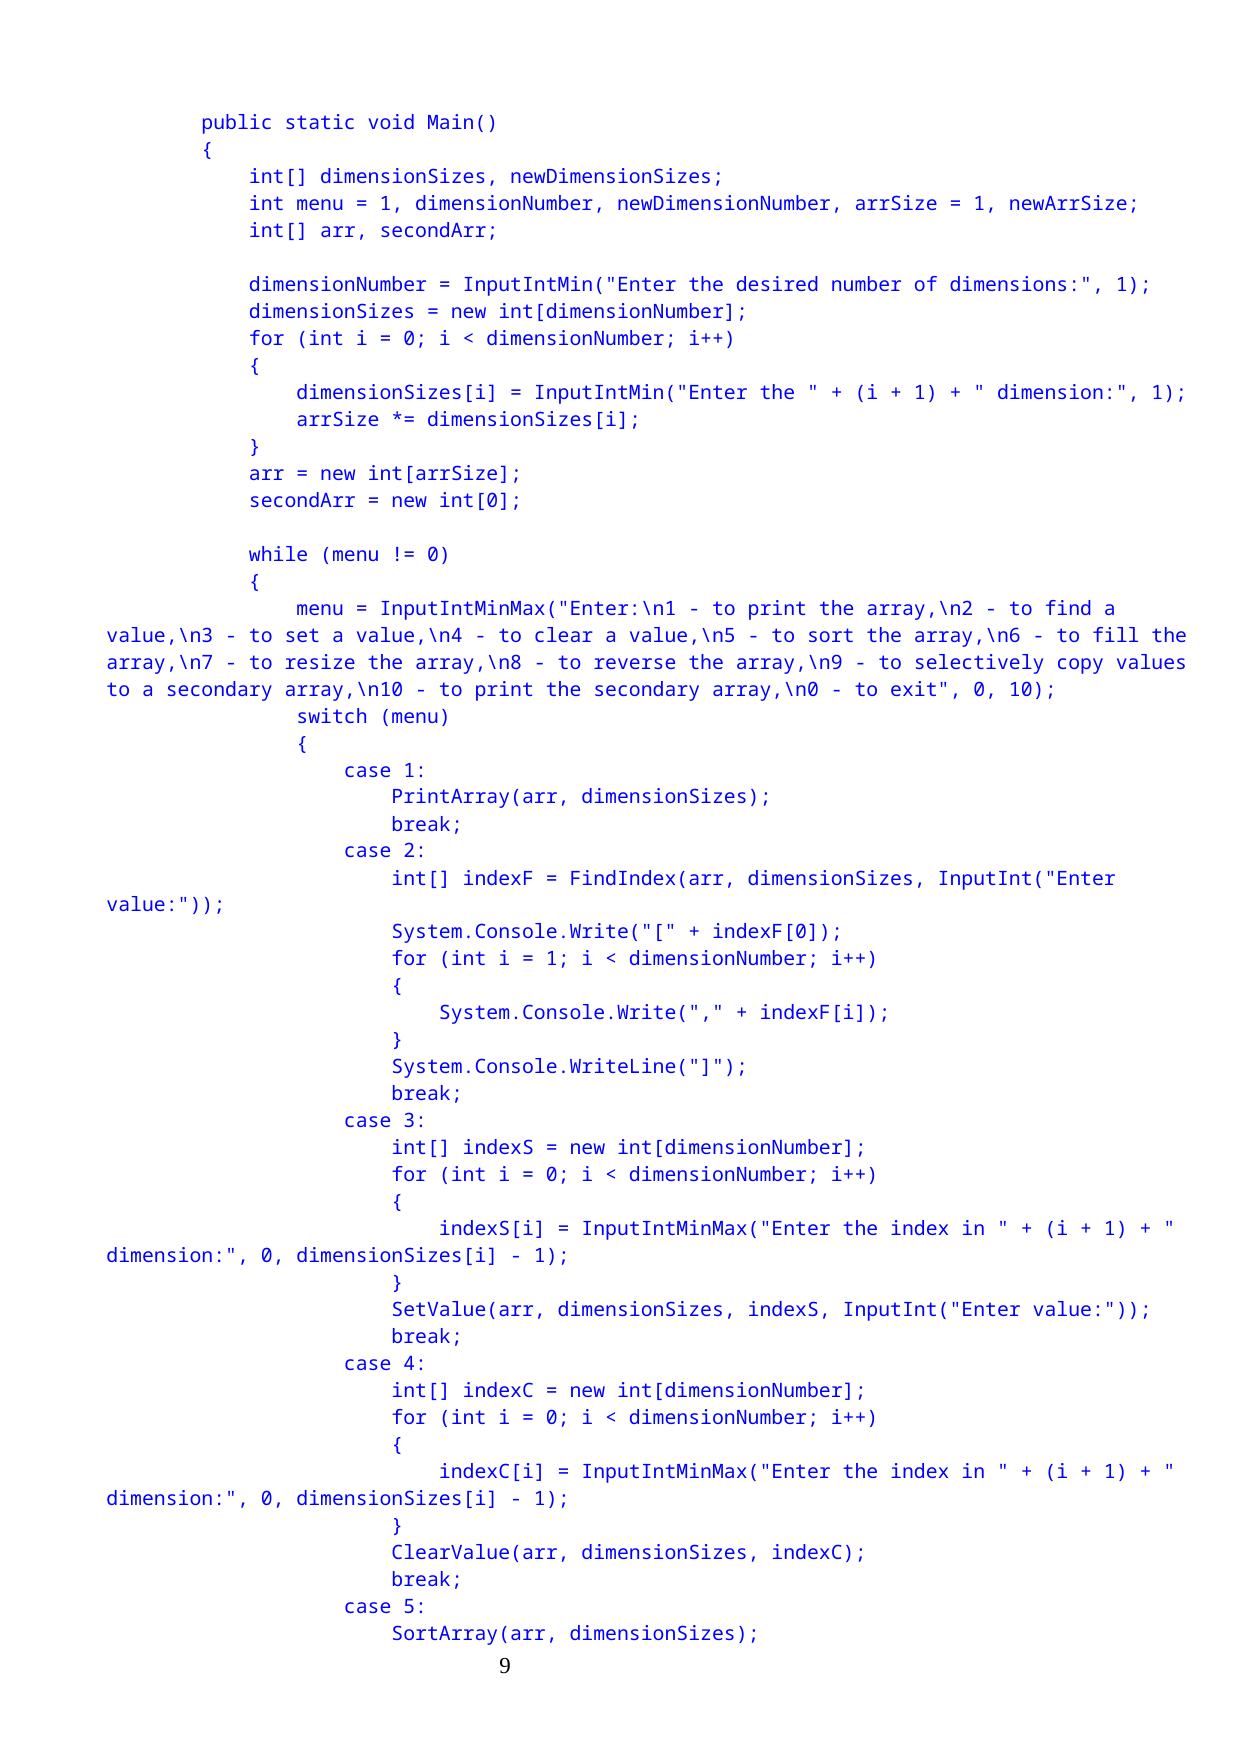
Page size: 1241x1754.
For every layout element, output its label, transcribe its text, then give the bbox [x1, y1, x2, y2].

text SortArray(arr, dimensionSizes); [106, 1619, 1192, 1646]
text while (menu != 0) [106, 540, 1192, 567]
text for (int i = 0; i < dimensionNumber; i++) [106, 1161, 1192, 1187]
text break; [106, 1565, 1192, 1592]
text } [106, 1268, 1192, 1295]
text dimensionSizes = new int[dimensionNumber]; [106, 297, 1192, 324]
text SetValue(arr, dimensionSizes, indexS, InputInt("Enter value:")); [106, 1295, 1192, 1322]
text for (int i = 0; i < dimensionNumber; i++) [106, 1403, 1192, 1430]
text case 4: [106, 1349, 1192, 1376]
text } [106, 1026, 1192, 1053]
text ClearValue(arr, dimensionSizes, indexC); [106, 1538, 1192, 1565]
text arrSize *= dimensionSizes[i]; [106, 405, 1192, 432]
text case 3: [106, 1107, 1192, 1133]
text } [106, 1511, 1192, 1538]
text dimensionSizes[i] = InputIntMin("Enter the " + (i + 1) + " dimension:", 1); [106, 378, 1192, 405]
text System.Console.Write("," + indexF[i]); [106, 999, 1192, 1026]
text switch (menu) [106, 702, 1192, 729]
text for (int i = 1; i < dimensionNumber; i++) [106, 945, 1192, 972]
text break; [106, 1079, 1192, 1107]
text int[] dimensionSizes, newDimensionSizes; [106, 162, 1192, 189]
text public static void Main() [106, 108, 1192, 135]
text int menu = 1, dimensionNumber, newDimensionNumber, arrSize = 1, newArrSize; [106, 189, 1192, 216]
text System.Console.Write("[" + indexF[0]); [106, 918, 1192, 945]
text } [106, 432, 1192, 459]
text case 2: [106, 837, 1192, 864]
text case 5: [106, 1592, 1192, 1619]
text break; [106, 810, 1192, 837]
text { [106, 135, 1192, 162]
text indexS[i] = InputIntMinMax("Enter the index in " + (i + 1) + " dimension:", 0, dimensionSizes[i] - 1); [106, 1214, 1192, 1268]
text indexC[i] = InputIntMinMax("Enter the index in " + (i + 1) + " dimension:", 0, dimensionSizes[i] - 1); [106, 1457, 1192, 1511]
text for (int i = 0; i < dimensionNumber; i++) [106, 324, 1192, 351]
text secondArr = new int[0]; [106, 486, 1192, 513]
text { [106, 567, 1192, 594]
text int[] arr, secondArr; [106, 216, 1192, 243]
text { [106, 1430, 1192, 1457]
text int[] indexC = new int[dimensionNumber]; [106, 1376, 1192, 1403]
text { [106, 729, 1192, 756]
text int[] indexF = FindIndex(arr, dimensionSizes, InputInt("Enter value:")); [106, 864, 1192, 918]
text { [106, 351, 1192, 378]
text System.Console.WriteLine("]"); [106, 1053, 1192, 1079]
text menu = InputIntMinMax("Enter:\n1 - to print the array,\n2 - to find a value,\n3 - to set a value,\n4 - to clear a value,\n5 - to sort the array,\n6 - to fill the array,\n7 - to resize the array,\n8 - to reverse the array,\n9 - to selectively copy values to a secondary array,\n10 - to print the secondary array,\n0 - to exit", 0, 10); [106, 594, 1192, 702]
text { [106, 972, 1192, 999]
text int[] indexS = new int[dimensionNumber]; [106, 1133, 1192, 1161]
text dimensionNumber = InputIntMin("Enter the desired number of dimensions:", 1); [106, 270, 1192, 297]
text case 1: [106, 756, 1192, 783]
text break; [106, 1322, 1192, 1349]
text arr = new int[arrSize]; [106, 459, 1192, 486]
text PrintArray(arr, dimensionSizes); [106, 783, 1192, 810]
text { [106, 1187, 1192, 1214]
